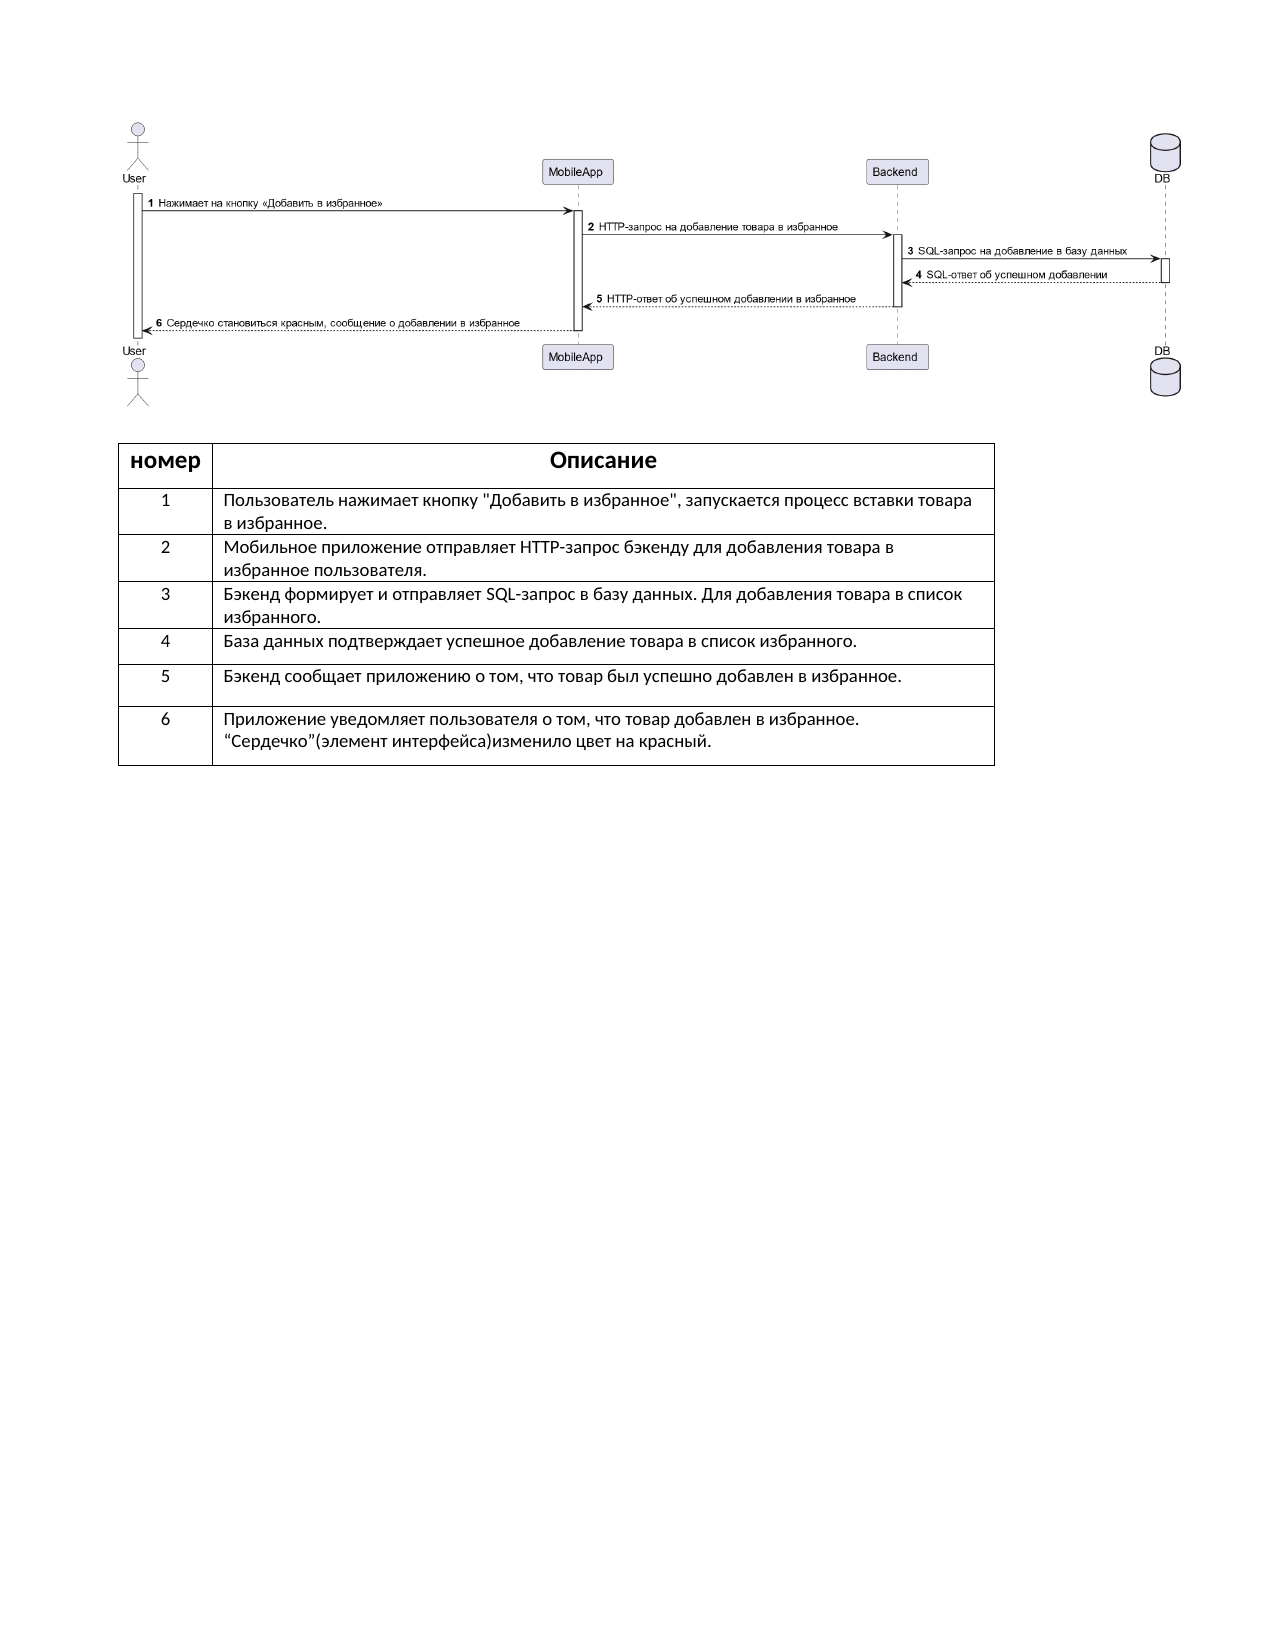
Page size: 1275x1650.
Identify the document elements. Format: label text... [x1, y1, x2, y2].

table_cell Мобильное приложение отправляет HTTP-запрос бэкенду для добавления товара в избранное пользователя. [213, 535, 994, 581]
table_cell Приложение уведомляет пользователя о том, что товар добавлен в избранное. “Сердечко”(элемент интерфейса)изменило цвет на красный. [213, 707, 994, 764]
table_cell 1 [119, 489, 212, 534]
table_cell 2 [119, 535, 212, 581]
table_cell Пользователь нажимает кнопку "Добавить в избранное", запускается процесс вставки товара в избранное. [213, 489, 994, 534]
table_cell 6 [119, 707, 212, 764]
table_cell 4 [119, 629, 212, 663]
table_header Описание [213, 444, 994, 487]
table_header номер [119, 444, 212, 487]
picture [118, 118, 1194, 411]
table_cell 3 [119, 582, 212, 628]
table_cell Бэкенд формирует и отправляет SQL-запрос в базу данных. Для добавления товара в список избранного. [213, 582, 994, 628]
table_cell 5 [119, 665, 212, 706]
table_cell Бэкенд сообщает приложению о том, что товар был успешно добавлен в избранное. [213, 665, 994, 706]
table_cell База данных подтверждает успешное добавление товара в список избранного. [213, 629, 994, 663]
